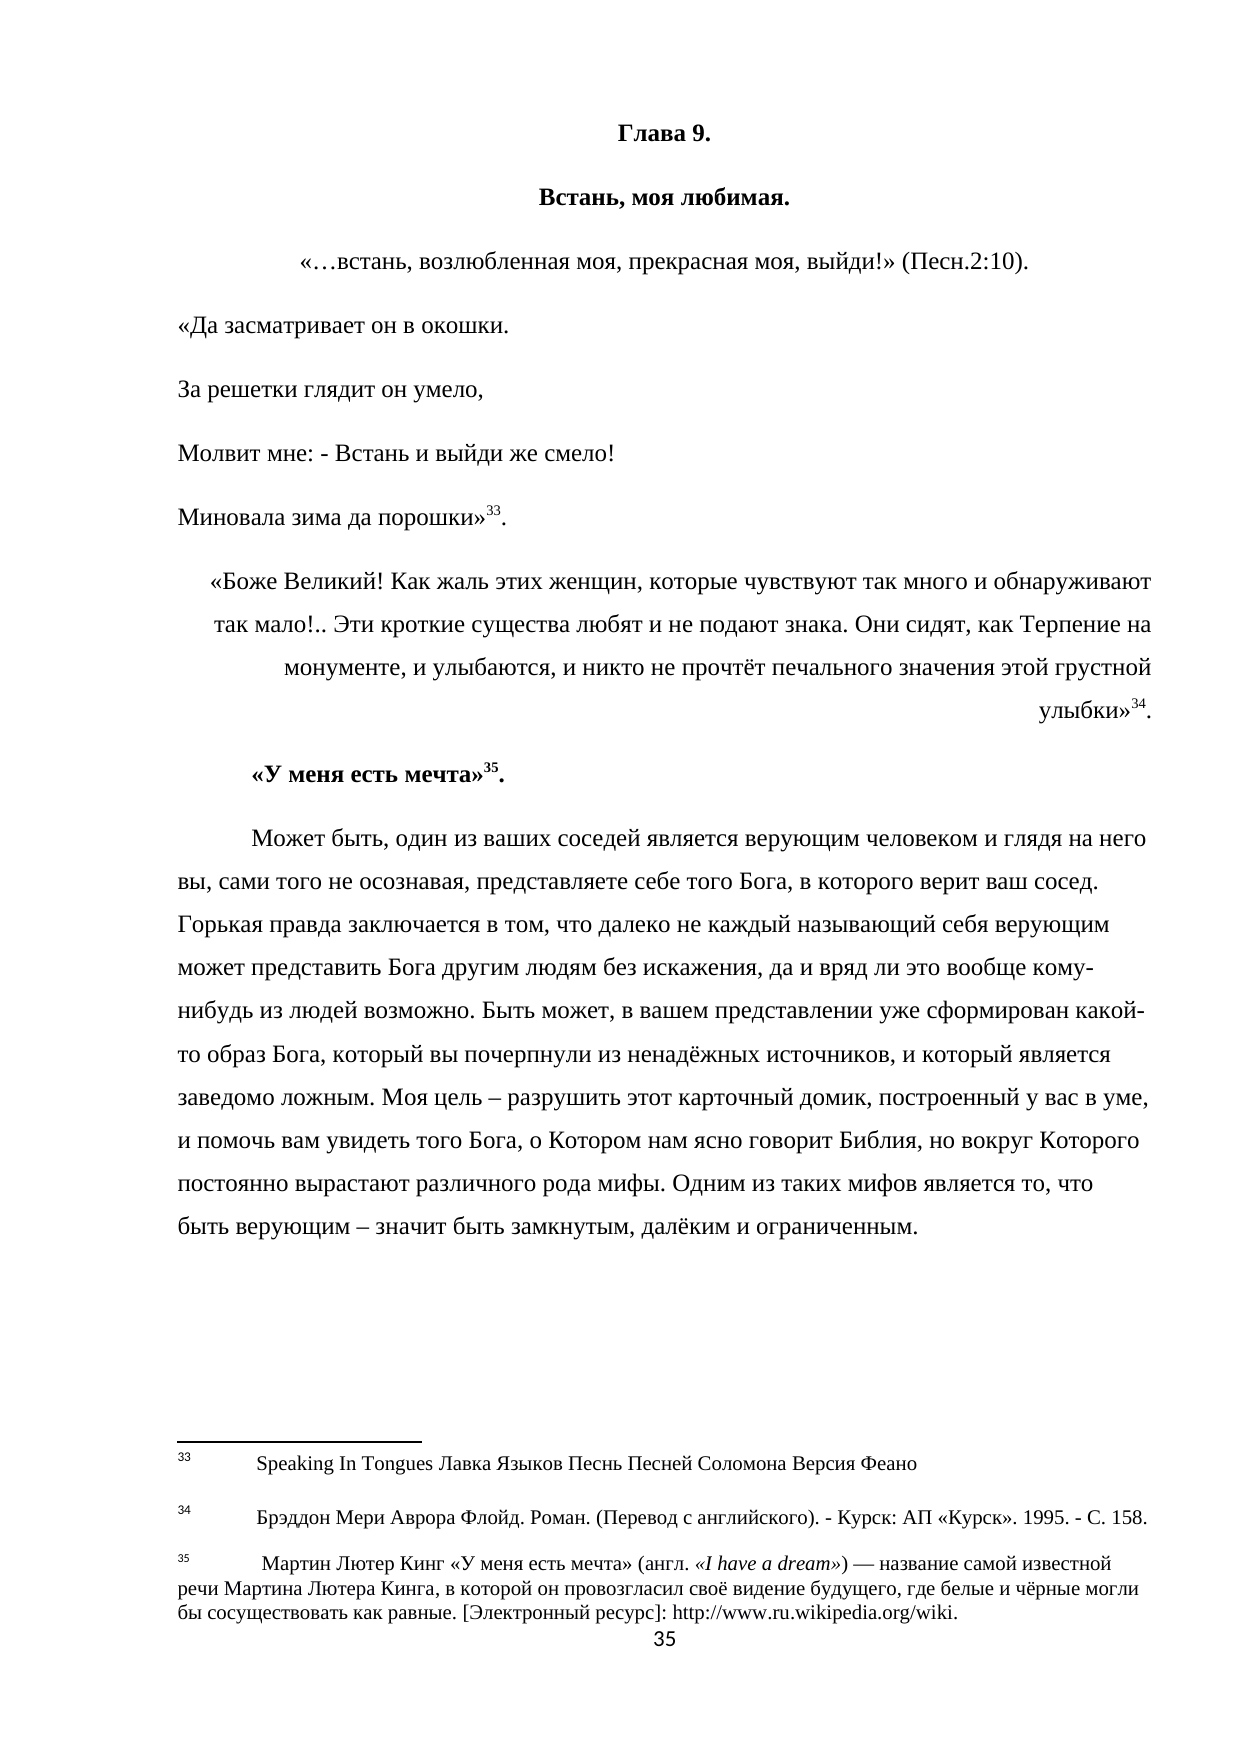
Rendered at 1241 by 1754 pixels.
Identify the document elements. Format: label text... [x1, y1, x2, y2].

text Миновала зима да порошки». [177, 502, 1152, 531]
text «У меня есть мечта». [177, 759, 1152, 788]
text «Боже Великий! Как жаль этих женщин, которые чувствуют так много и обнаруживают так мало!.. Эти кроткие существа любят и не подают знака. Они сидят, как Терпение на монументе, и улыбаются, и никто не прочтёт печального значения этой грустной улыбки». [177, 566, 1152, 724]
text «Да засматривает он в окошки. [177, 310, 1152, 339]
text Глава 9. [177, 118, 1152, 147]
text Встань, моя любимая. [177, 182, 1152, 211]
text «…встань, возлюбленная моя, прекрасная моя, выйди!» (Песн.2:10). [177, 246, 1152, 275]
text Может быть, один из ваших соседей является верующим человеком и глядя на него вы, сами того не осознавая, представляете себе того Бога, в которого верит ваш сосед. Горькая правда заключается в том, что далеко не каждый называющий себя верующим может представить Бога другим людям без искажения, да и вряд ли это вообще кому-нибудь из людей возможно. Быть может, в вашем представлении уже сформирован какой-то образ Бога, который вы почерпнули из ненадёжных источников, и который является заведомо ложным. Моя цель – разрушить этот карточный домик, построенный у вас в уме, и помочь вам увидеть того Бога, о Котором нам ясно говорит Библия, но вокруг Которого постоянно вырастают различного рода мифы. Одним из таких мифов является то, что быть верующим – значит быть замкнутым, далёким и ограниченным. [177, 823, 1152, 1240]
text За решетки глядит он умело, [177, 374, 1152, 403]
text Молвит мне: - Встань и выйди же смело! [177, 438, 1152, 467]
